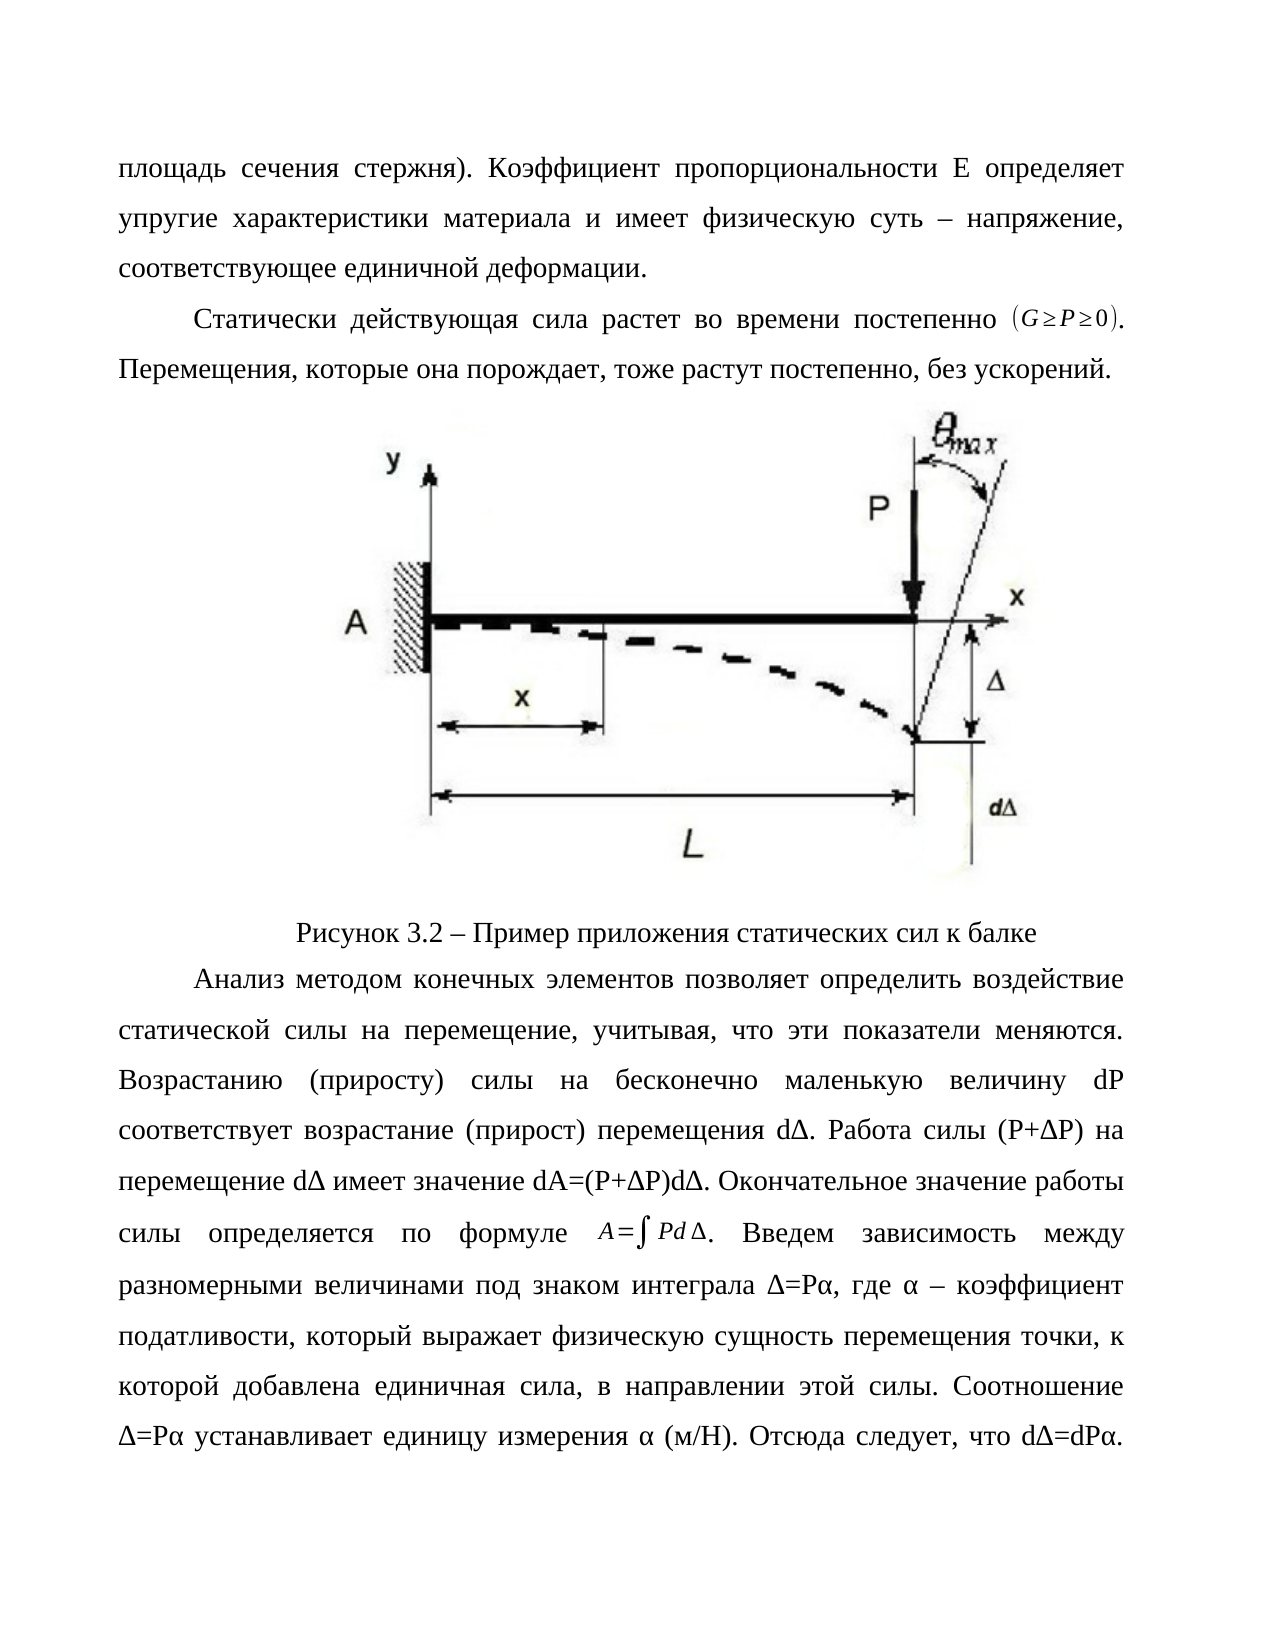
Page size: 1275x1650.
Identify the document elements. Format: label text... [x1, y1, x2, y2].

picture [193, 401, 1200, 888]
text Статически действующая сила растет во времени постепенно . Перемещения, которые она порождает, тоже растут постепенно, без ускорений. [118, 301, 1125, 385]
